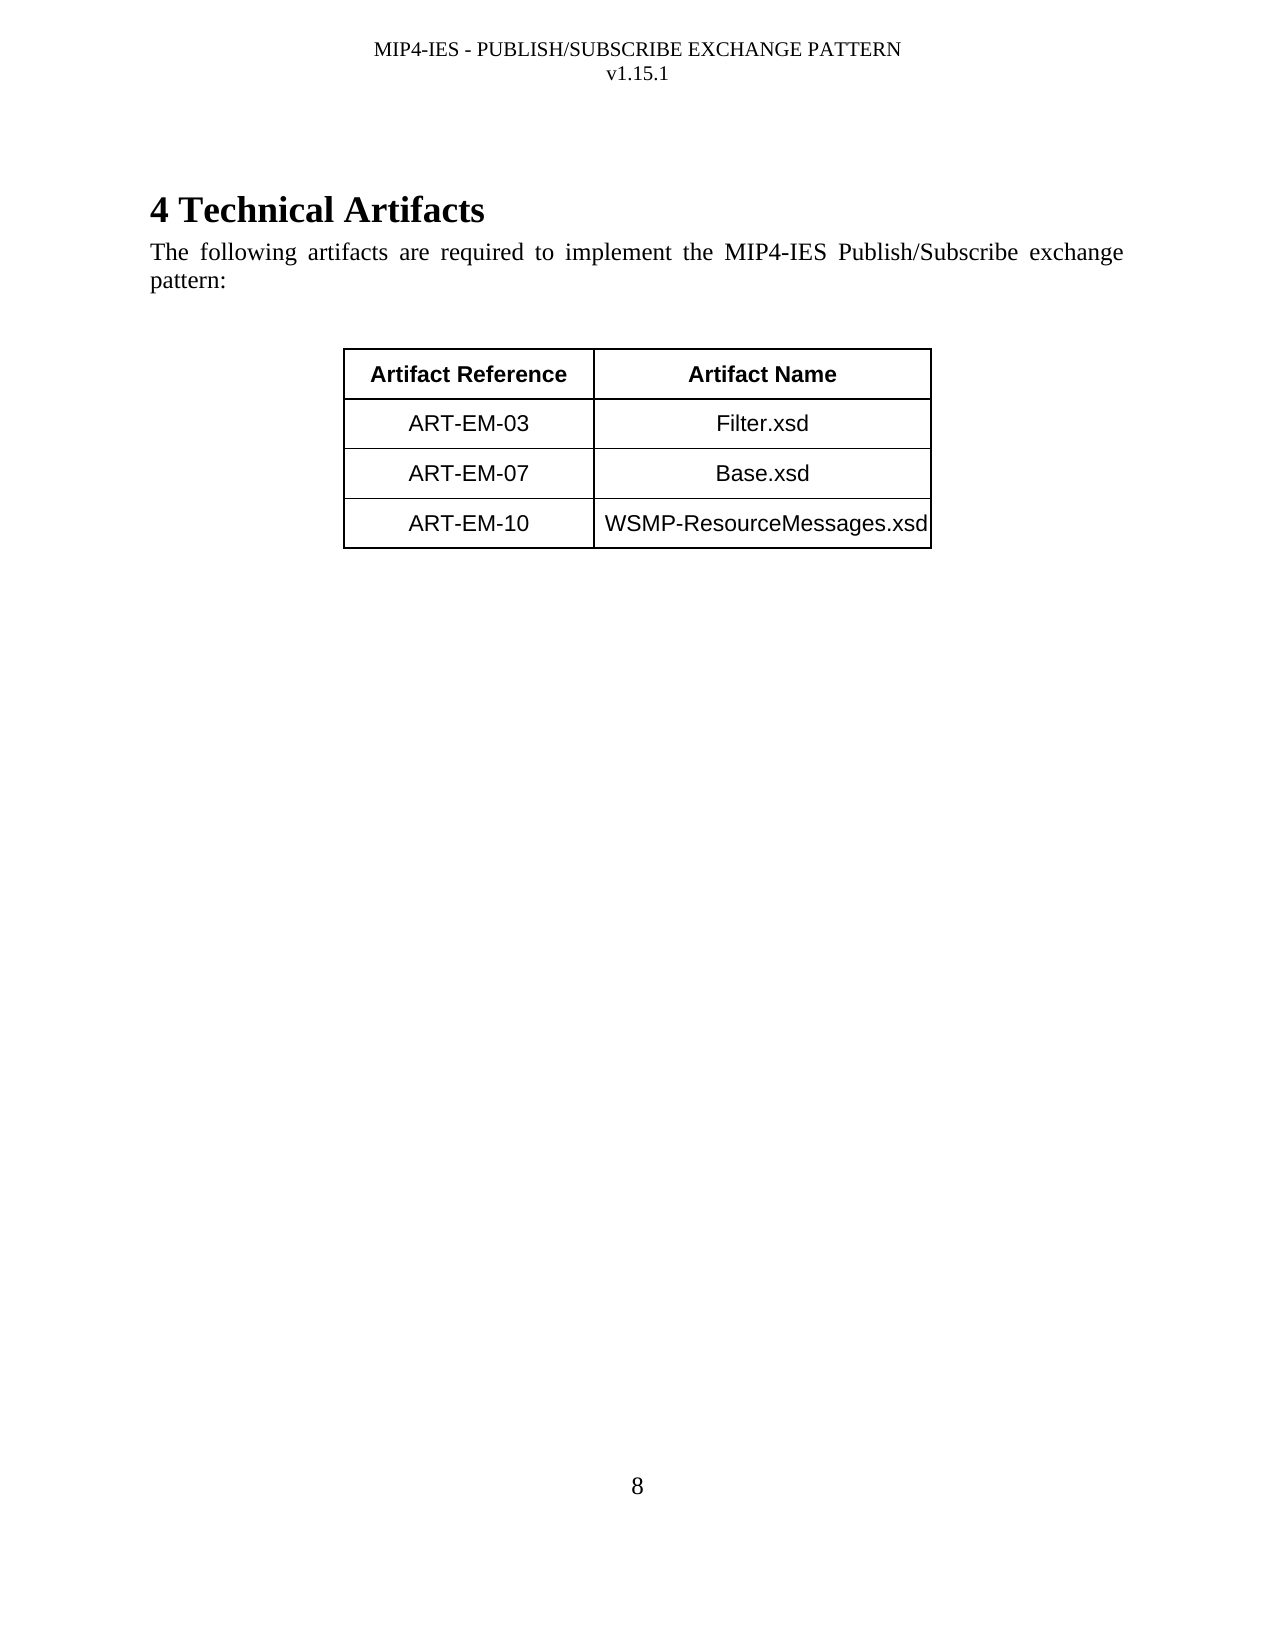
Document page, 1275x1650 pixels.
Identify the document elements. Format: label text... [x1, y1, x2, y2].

table_cell Filter.xsd [595, 400, 930, 448]
table_cell WSMP-ResourceMessages.xsd [595, 499, 930, 547]
table_cell ART-EM-03 [345, 400, 593, 448]
text The following artifacts are required to implement the MIP4-IES Publish/Subscribe exchange pattern: [150, 237, 1125, 294]
table_cell ART-EM-07 [345, 449, 593, 497]
table_cell ART-EM-10 [345, 499, 593, 547]
subtitle 4 Technical Artifacts [150, 187, 1125, 231]
table_header Artifact Reference [345, 350, 593, 398]
table_cell Base.xsd [595, 449, 930, 497]
table_header Artifact Name [595, 350, 930, 398]
